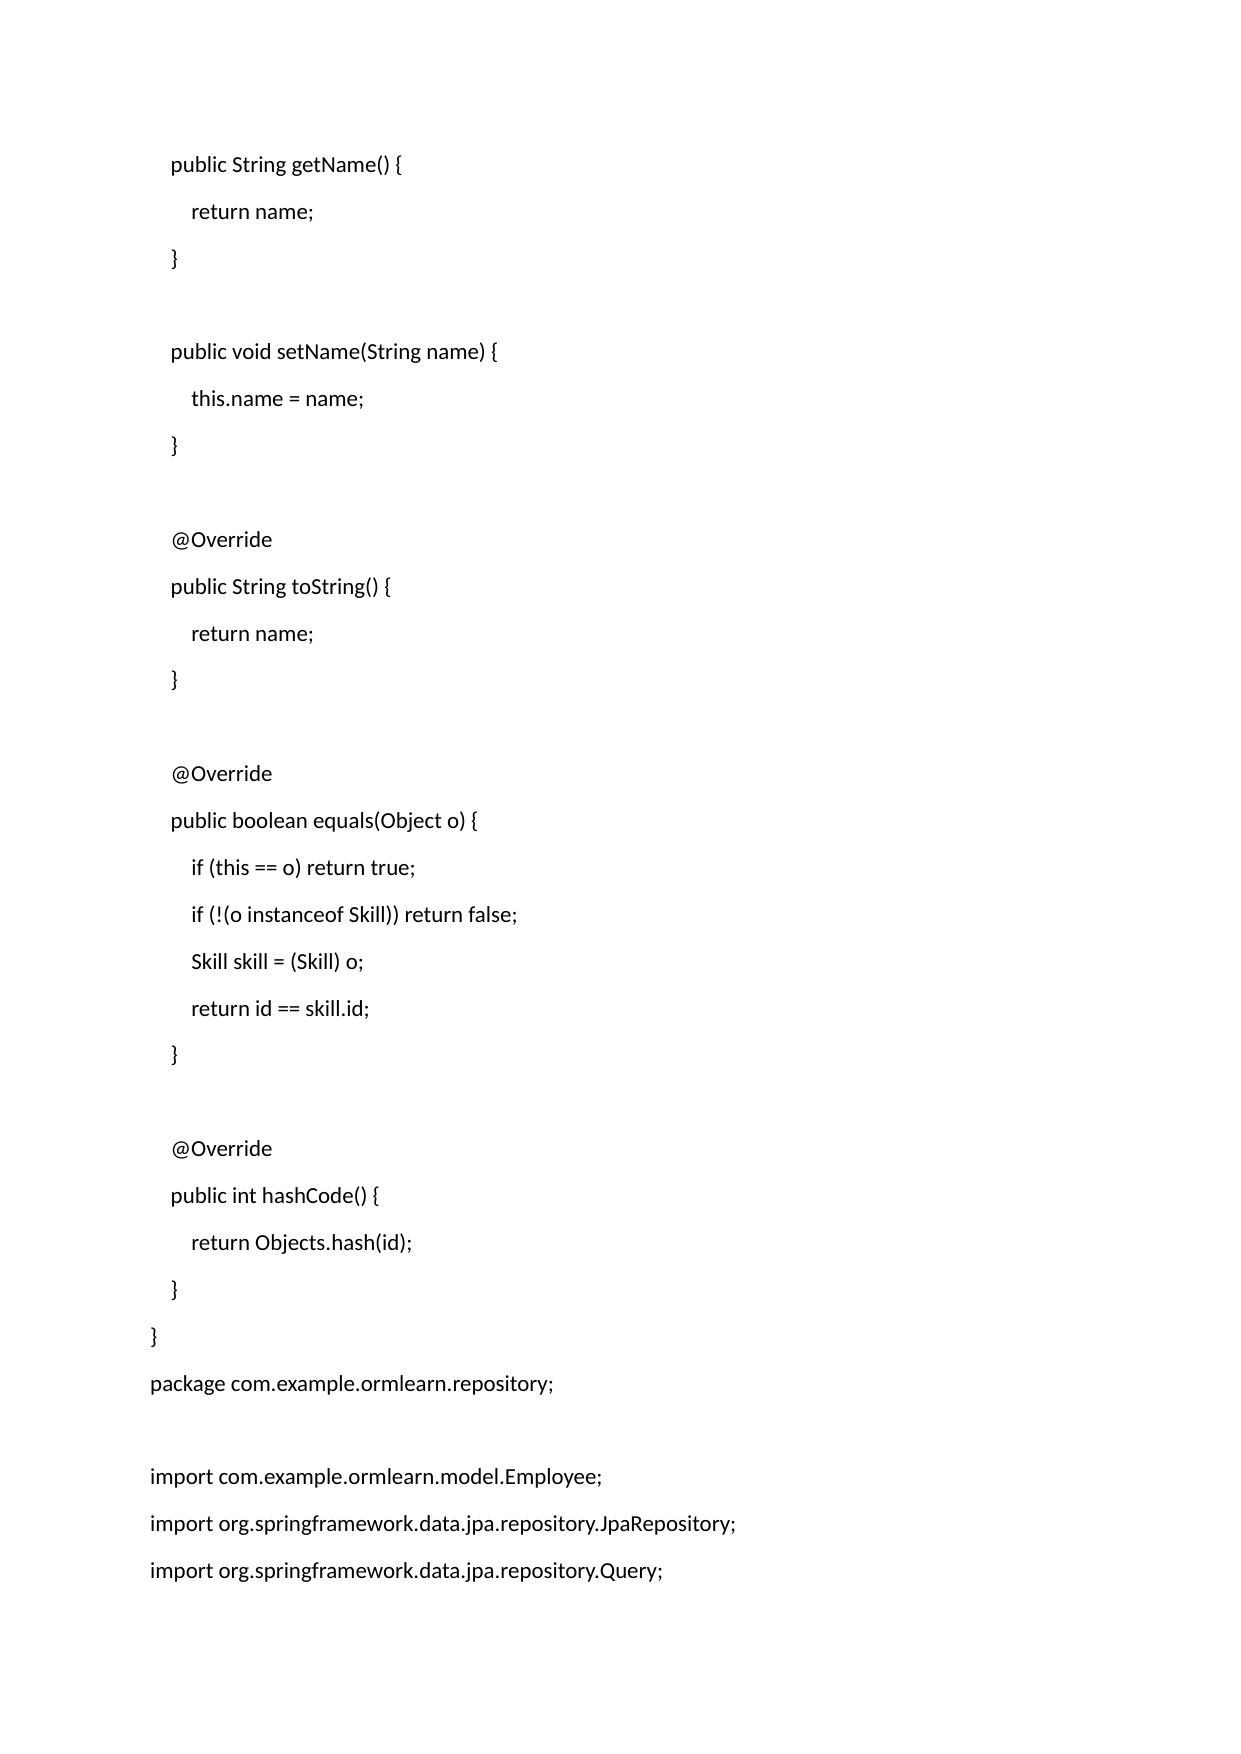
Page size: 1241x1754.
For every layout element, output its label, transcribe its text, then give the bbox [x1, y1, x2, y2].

text return name; [150, 619, 1090, 647]
text public void setName(String name) { [150, 337, 1090, 366]
text public String getName() { [150, 150, 1090, 178]
text if (!(o instanceof Skill)) return false; [150, 900, 1090, 928]
text public String toString() { [150, 572, 1090, 600]
text public int hashCode() { [150, 1181, 1090, 1209]
text this.name = name; [150, 384, 1090, 412]
text package com.example.ormlearn.repository; [150, 1369, 1090, 1397]
text public boolean equals(Object o) { [150, 806, 1090, 834]
text } [150, 431, 1090, 459]
text } [150, 244, 1090, 272]
text return id == skill.id; [150, 994, 1090, 1022]
text import org.springframework.data.jpa.repository.JpaRepository; [150, 1509, 1090, 1537]
text if (this == o) return true; [150, 853, 1090, 881]
text @Override [150, 1134, 1090, 1162]
text } [150, 1322, 1090, 1350]
text return Objects.hash(id); [150, 1228, 1090, 1256]
text import org.springframework.data.jpa.repository.Query; [150, 1556, 1090, 1584]
text } [150, 1041, 1090, 1069]
text Skill skill = (Skill) o; [150, 947, 1090, 975]
text } [150, 666, 1090, 694]
text } [150, 1275, 1090, 1303]
text import com.example.ormlearn.model.Employee; [150, 1462, 1090, 1491]
text return name; [150, 197, 1090, 225]
text @Override [150, 759, 1090, 787]
text @Override [150, 525, 1090, 553]
